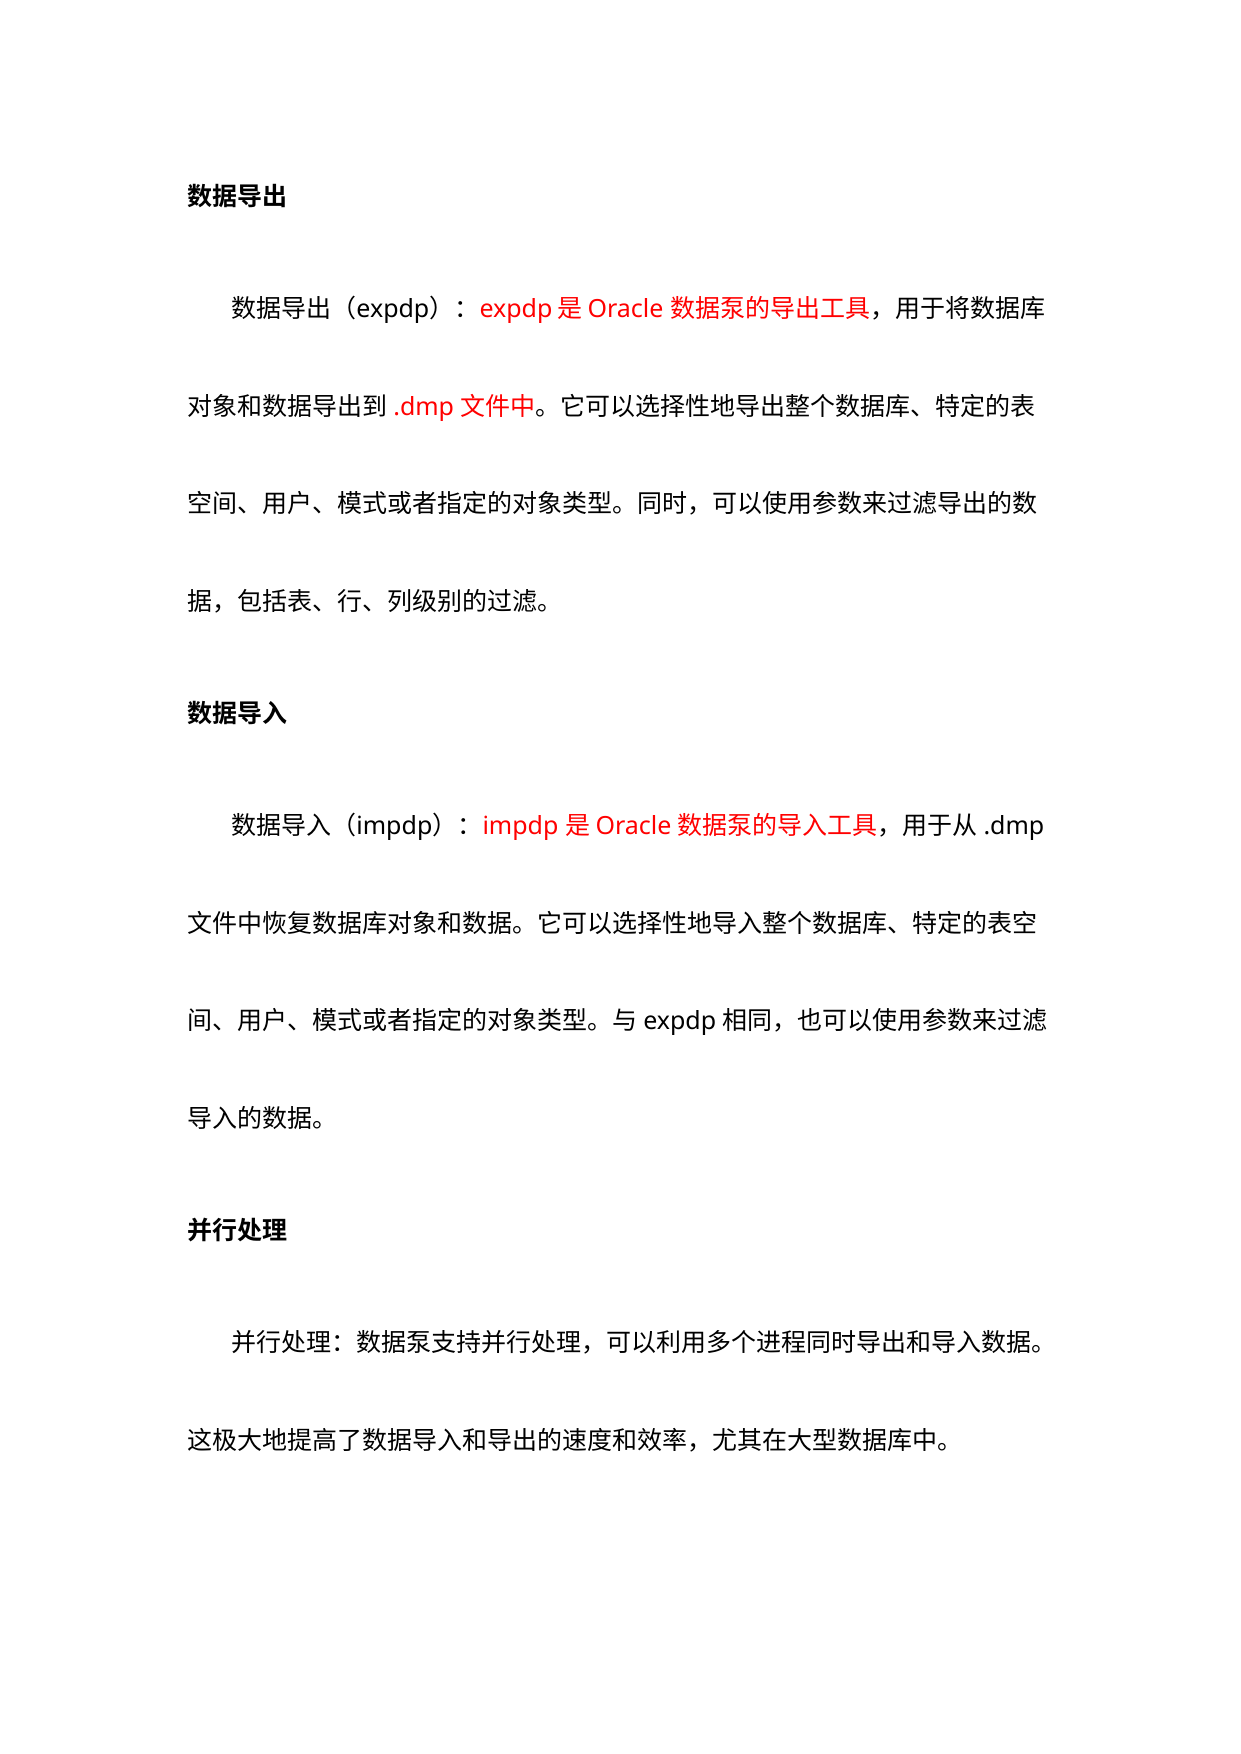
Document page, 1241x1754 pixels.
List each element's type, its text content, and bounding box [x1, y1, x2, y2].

text 并行处理：数据泵支持并行处理，可以利用多个进程同时导出和导入数据。这极大地提高了数据导入和导出的速度和效率，尤其在大型数据库中。 [187, 1308, 1053, 1471]
subtitle 并行处理 [187, 1196, 1053, 1261]
text 数据导出（expdp）：expdp是Oracle 数据泵的导出工具，用于将数据库对象和数据导出到 .dmp 文件中。它可以选择性地导出整个数据库、特定的表空间、用户、模式或者指定的对象类型。同时，可以使用参数来过滤导出的数据，包括表、行、列级别的过滤。 [187, 274, 1053, 632]
subtitle 数据导入 [187, 679, 1053, 744]
subtitle 数据导出 [187, 162, 1053, 227]
text 数据导入（impdp）：impdp 是 Oracle 数据泵的导入工具，用于从 .dmp 文件中恢复数据库对象和数据。它可以选择性地导入整个数据库、特定的表空间、用户、模式或者指定的对象类型。与 expdp 相同，也可以使用参数来过滤导入的数据。 [187, 791, 1053, 1149]
